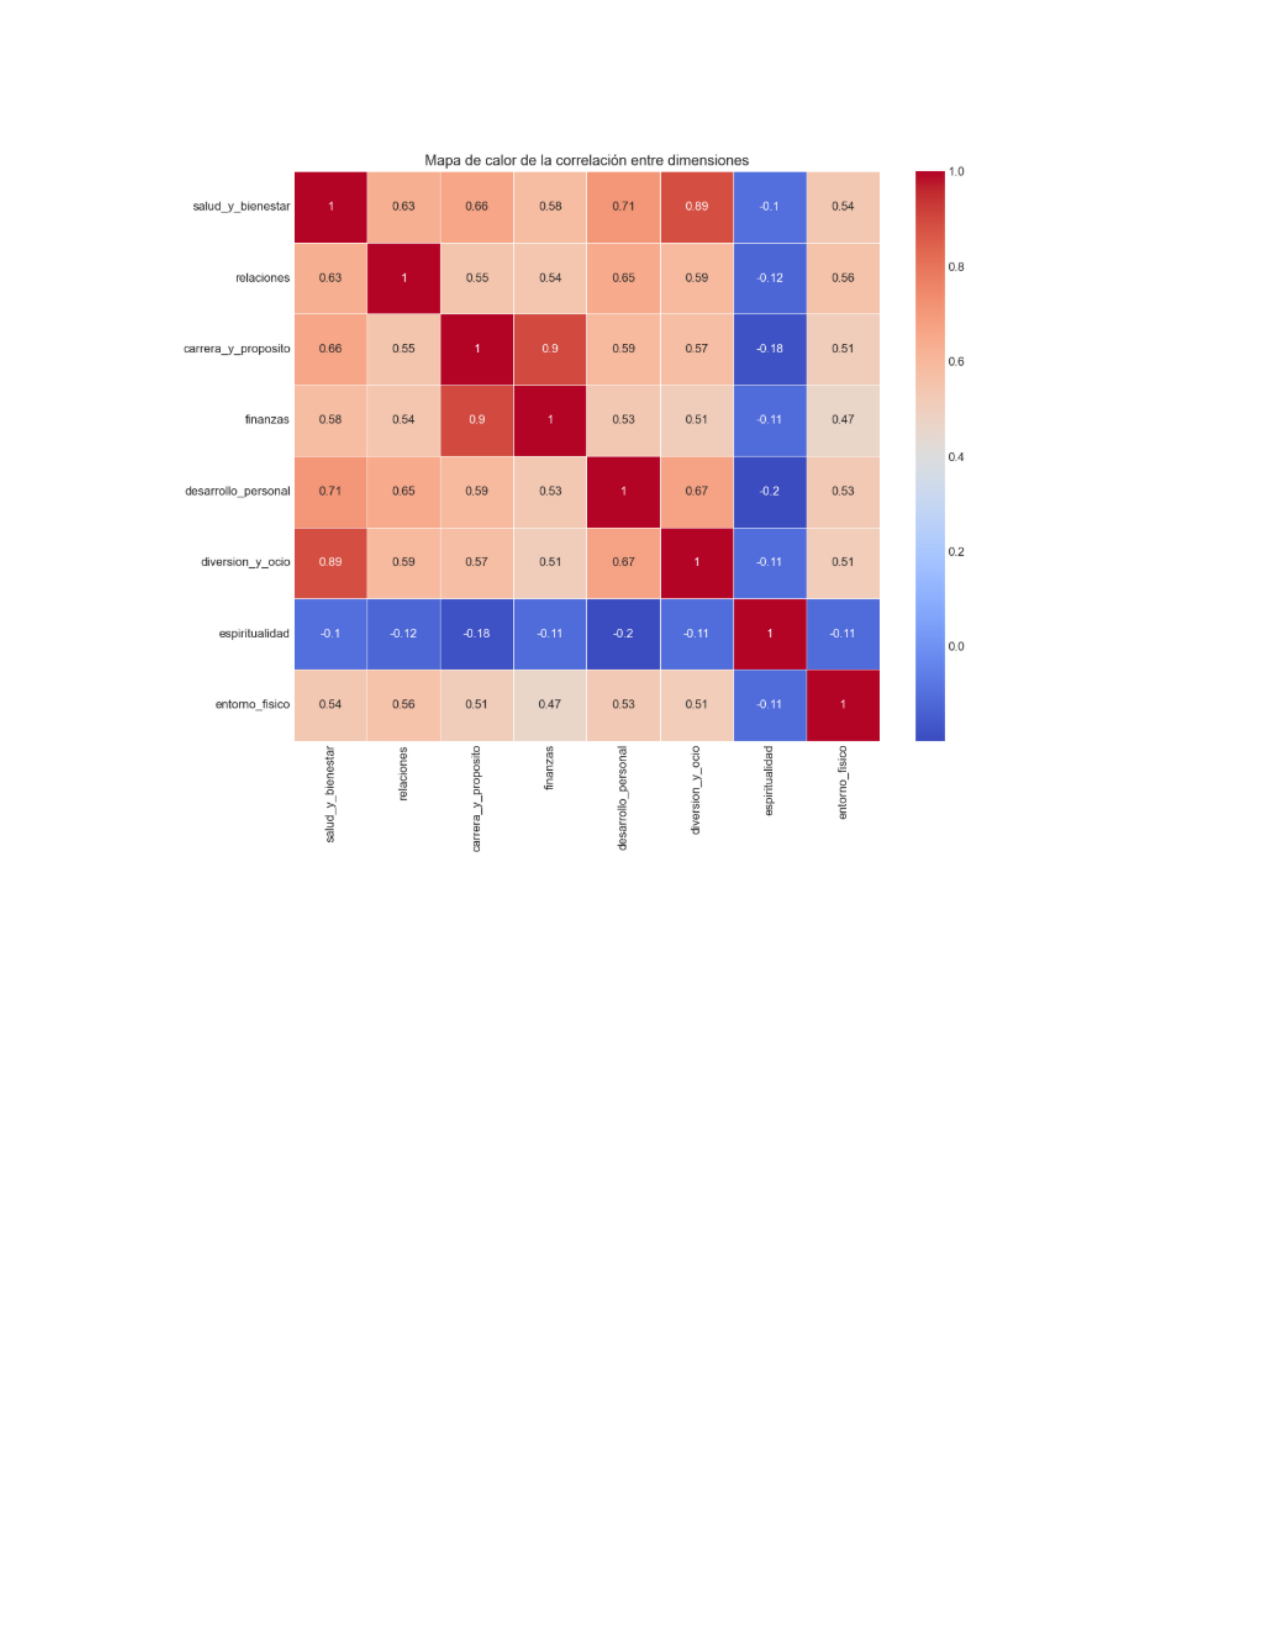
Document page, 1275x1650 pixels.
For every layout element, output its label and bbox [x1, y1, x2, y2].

picture [177, 147, 1027, 860]
